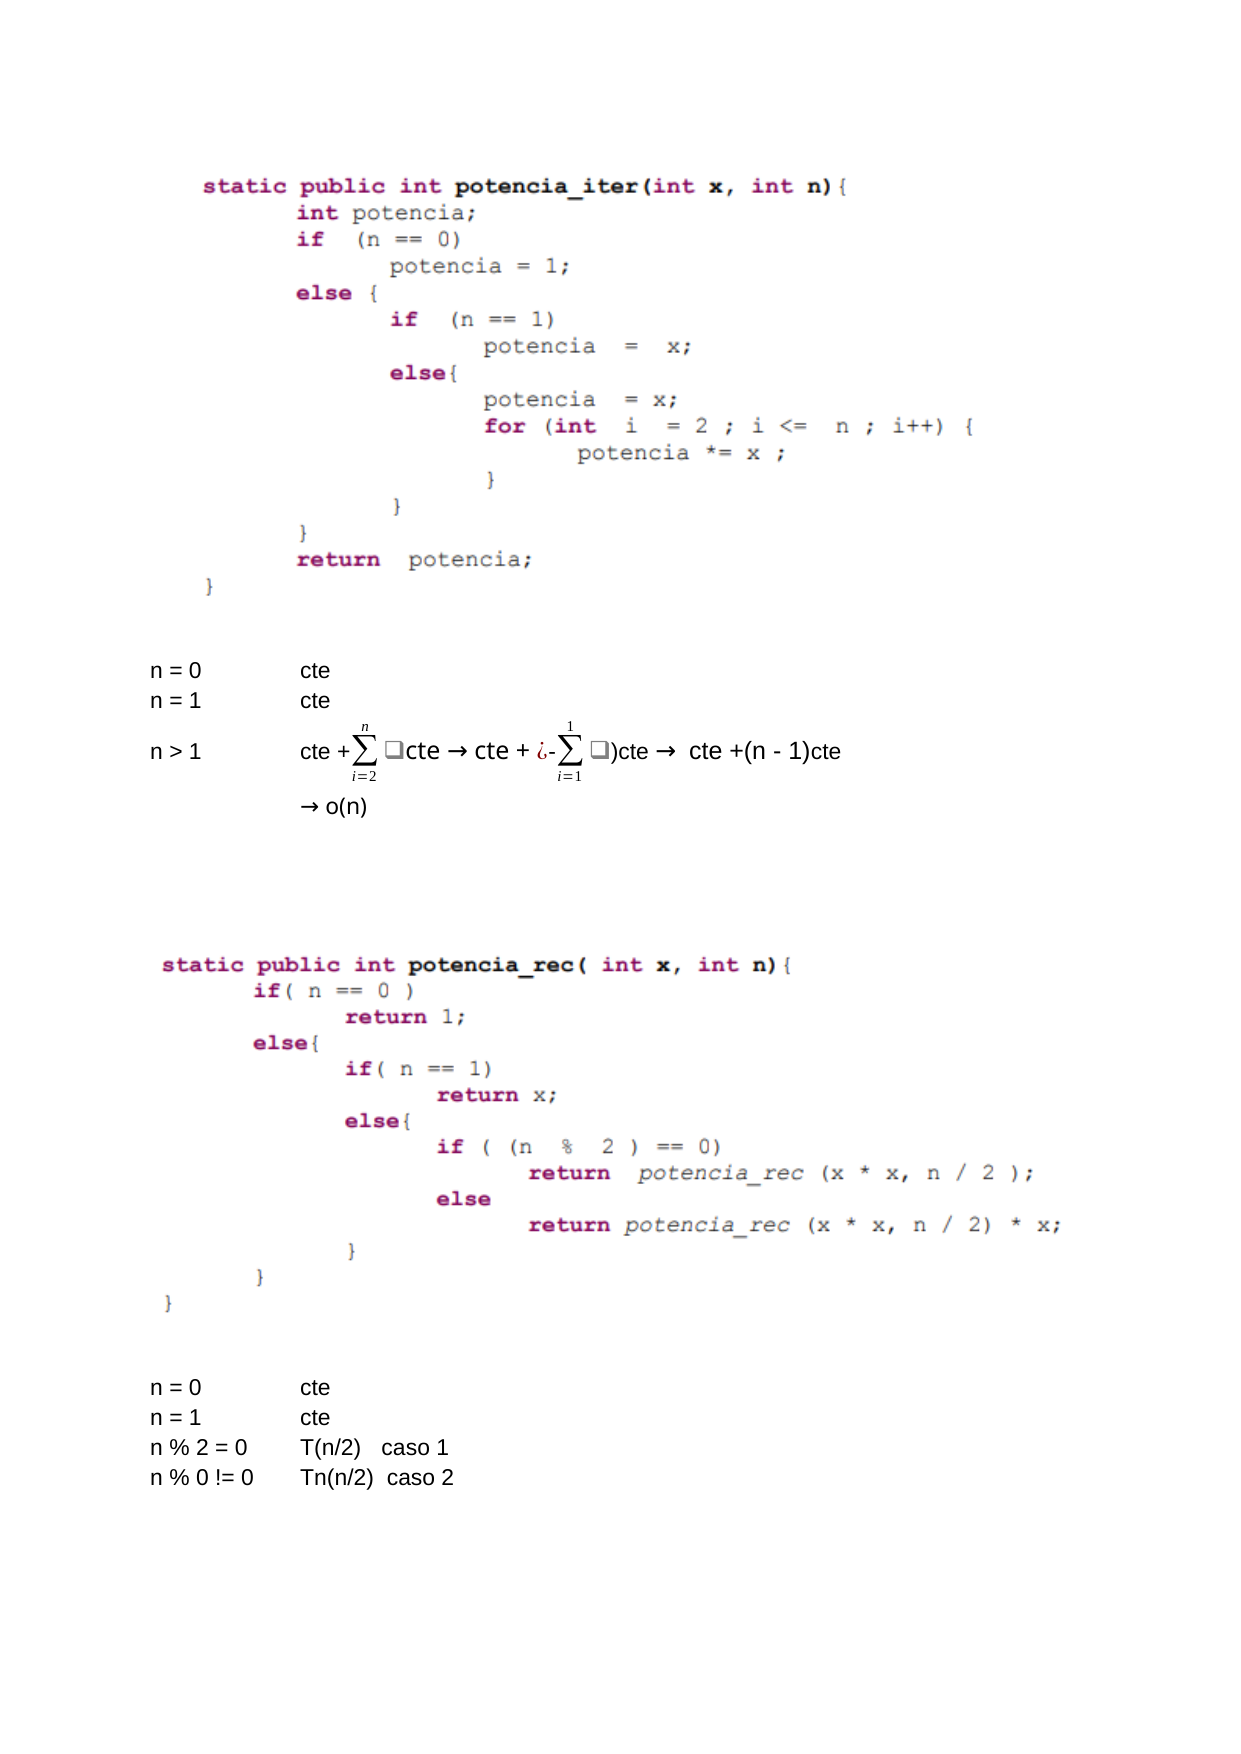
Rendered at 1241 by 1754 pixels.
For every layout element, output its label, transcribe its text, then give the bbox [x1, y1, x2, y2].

text n % 2 = 0 T(n/2) caso 1 [150, 1434, 1090, 1460]
text n > 1 cte +cte → cte + -)cte → cte +(n - 1)cte [150, 717, 1090, 785]
text n % 0 != 0 Tn(n/2) caso 2 [150, 1464, 1090, 1490]
text n = 0 cte [150, 1373, 1090, 1400]
text n = 1 cte [150, 1404, 1090, 1430]
text n = 1 cte [150, 687, 1090, 713]
picture [150, 150, 1016, 654]
picture [150, 924, 1091, 1340]
text n = 0 cte [150, 657, 1090, 683]
text → o(n) [150, 790, 1090, 821]
